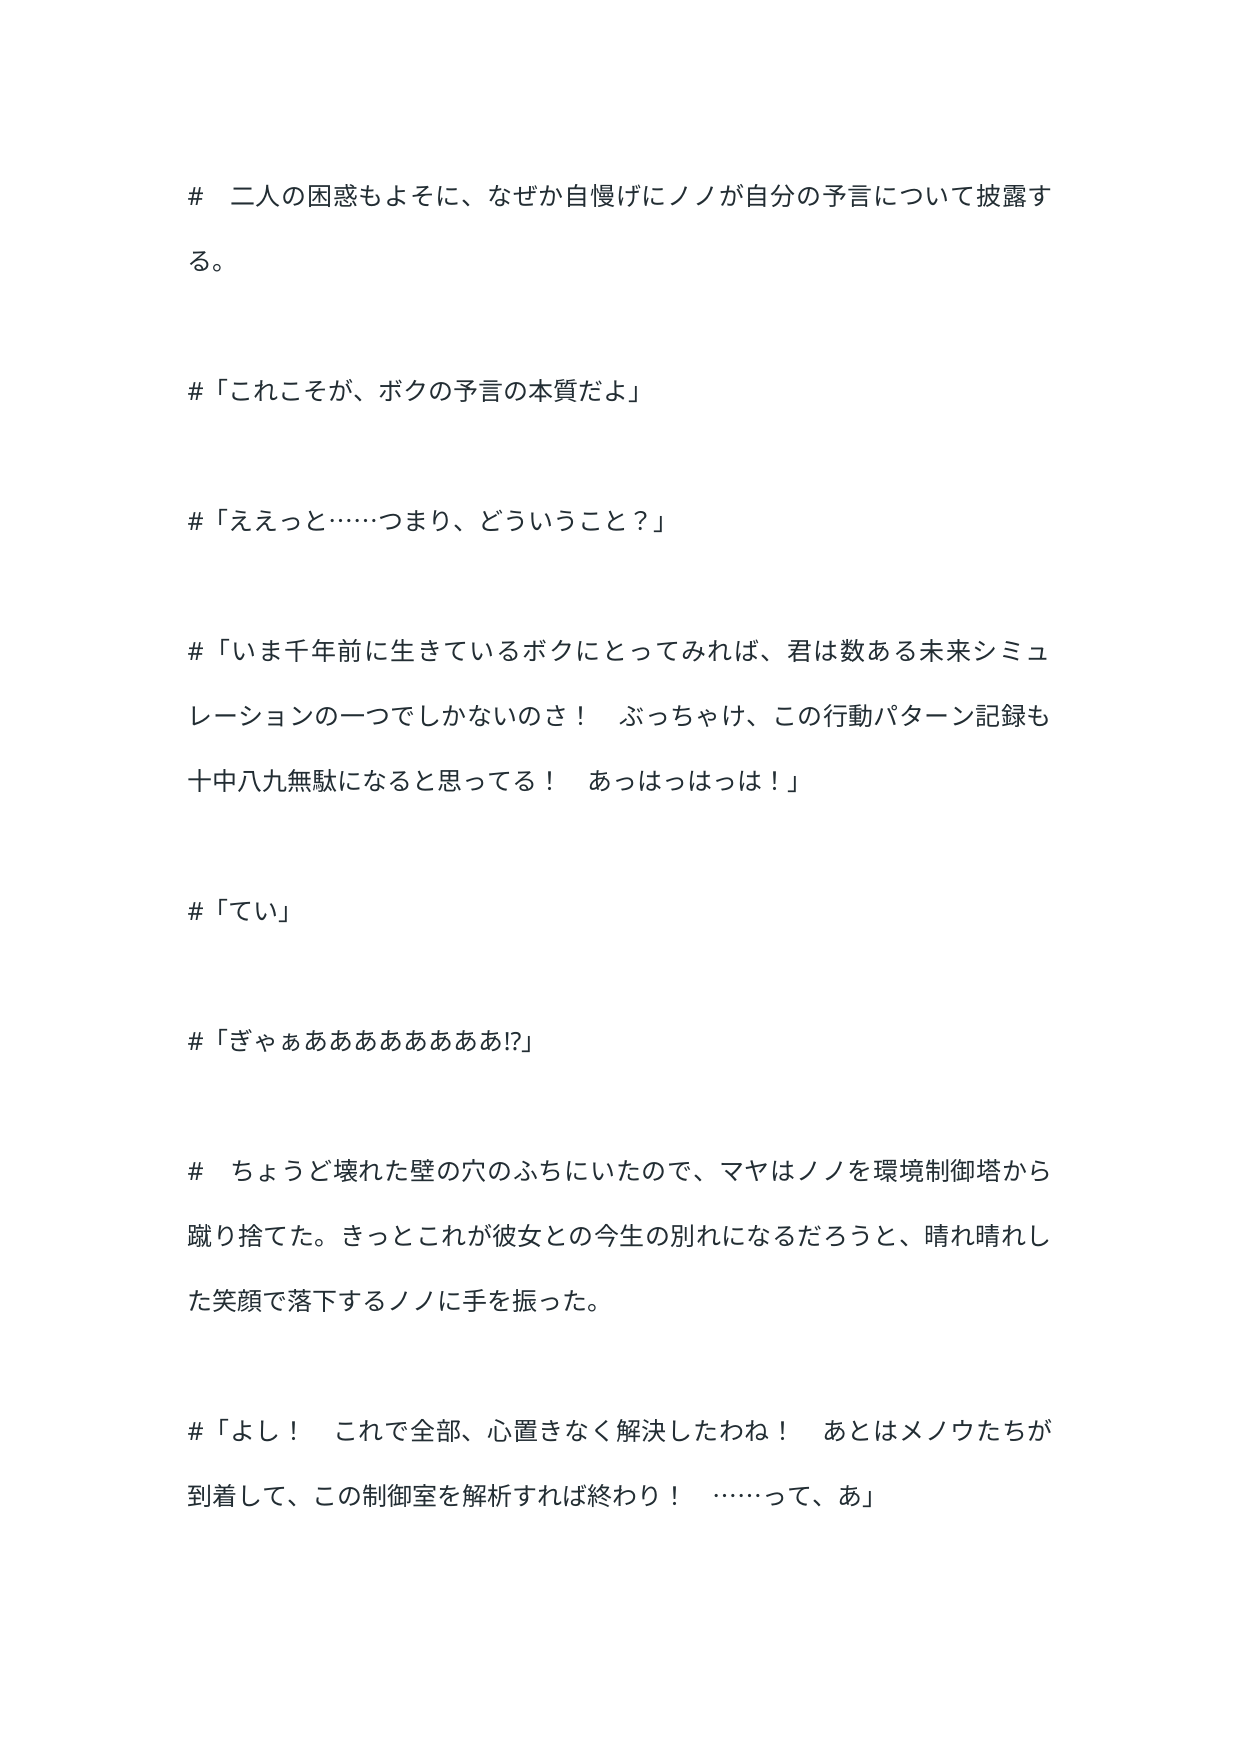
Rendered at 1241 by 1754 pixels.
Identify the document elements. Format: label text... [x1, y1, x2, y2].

text #「これこそが、ボクの予言の本質だよ」 [187, 357, 1053, 422]
text #「ええっと……つまり、どういうこと？」 [187, 487, 1053, 552]
text #「よし！ これで全部、心置きなく解決したわね！ あとはメノウたちが到着して、この制御室を解析すれば終わり！ ……って、あ」 [187, 1397, 1053, 1527]
text #「てい」 [187, 877, 1053, 942]
text #「ぎゃぁああああああああ!?」 [187, 1007, 1053, 1072]
text # ちょうど壊れた壁の穴のふちにいたので、マヤはノノを環境制御塔から蹴り捨てた。きっとこれが彼女との今生の別れになるだろうと、晴れ晴れした笑顔で落下するノノに手を振った。 [187, 1137, 1053, 1332]
text # 二人の困惑もよそに、なぜか自慢げにノノが自分の予言について披露する。 [187, 162, 1053, 292]
text #「いま千年前に生きているボクにとってみれば、君は数ある未来シミュレーションの一つでしかないのさ！ ぶっちゃけ、この行動パターン記録も十中八九無駄になると思ってる！ あっはっはっは！」 [187, 617, 1053, 812]
